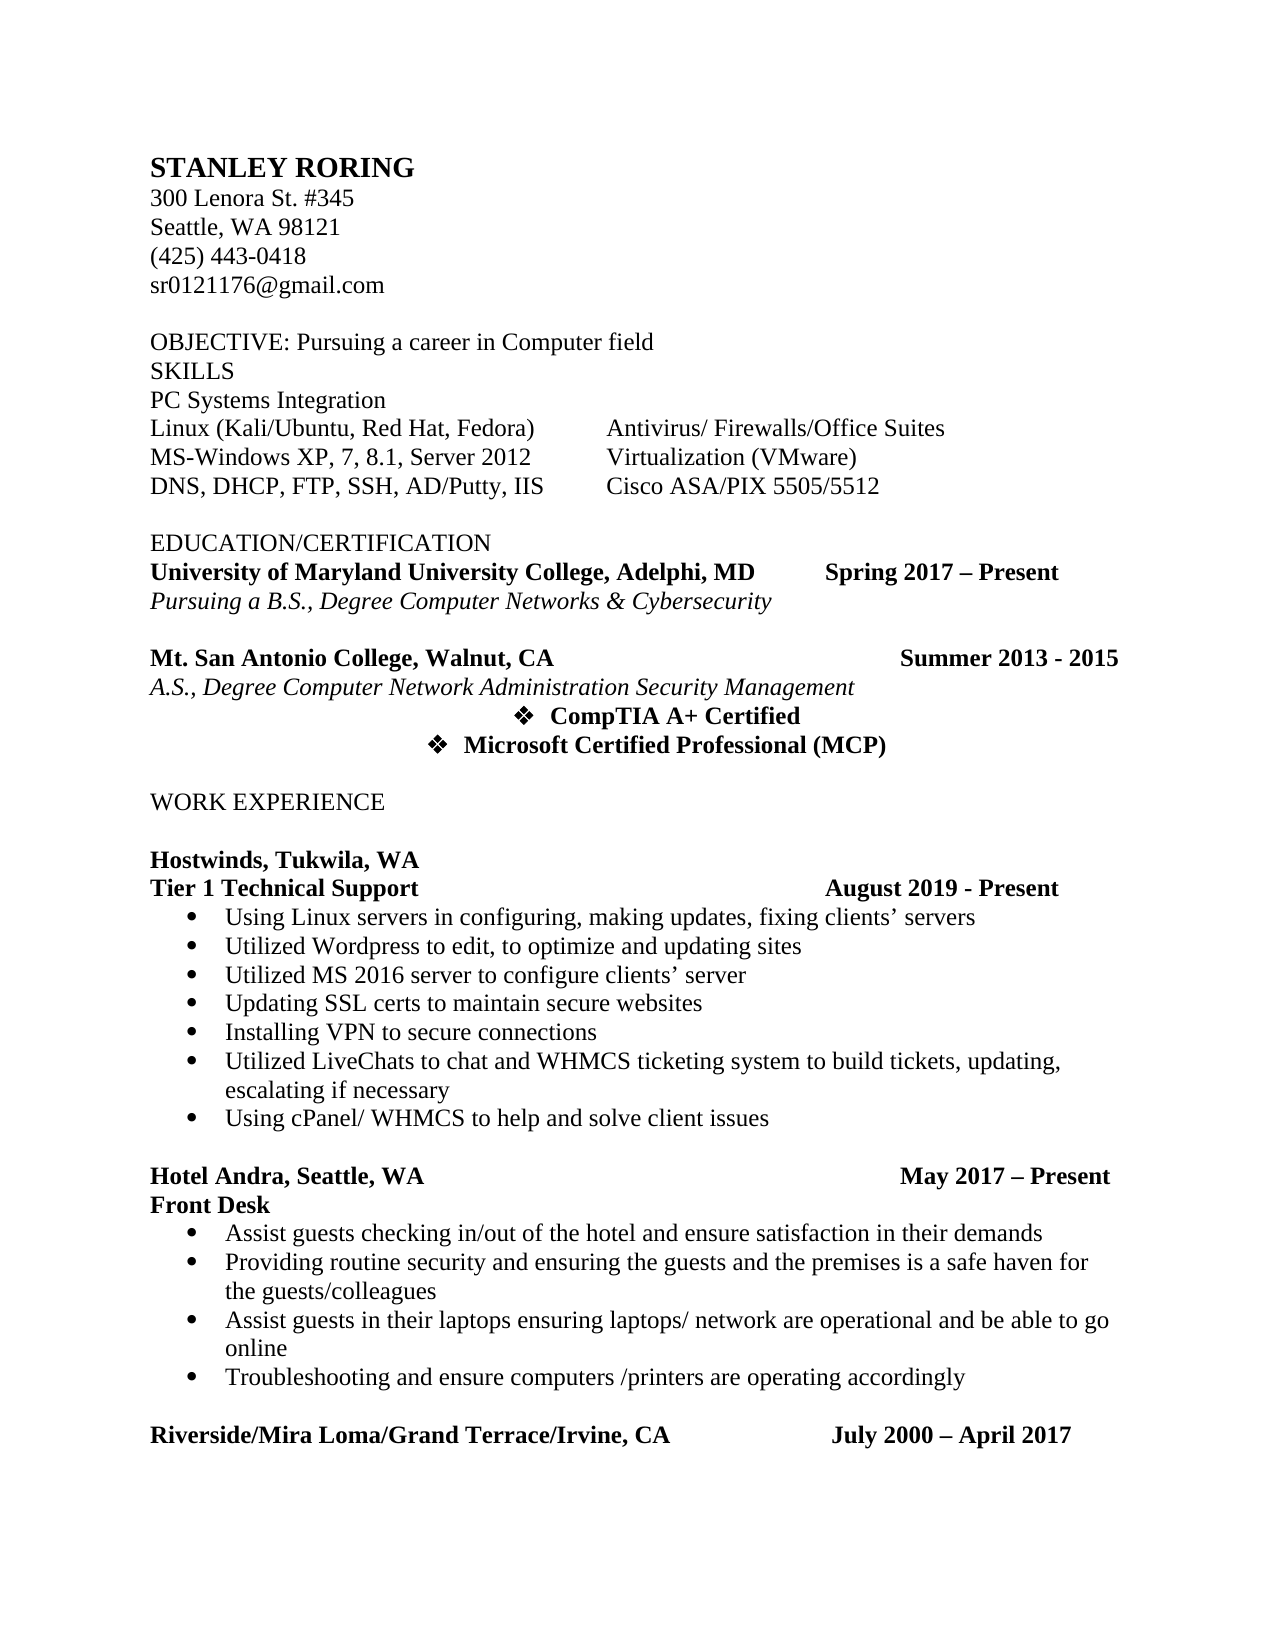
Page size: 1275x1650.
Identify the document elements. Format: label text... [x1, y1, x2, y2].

text Mt. San Antonio College, Walnut, CA Summer 2013 - 2015 [150, 643, 1125, 672]
list Microsoft Certified Professional (MCP) [187, 730, 1125, 758]
list Utilized LiveChats to chat and WHMCS ticketing system to build tickets, updating, escalating if necessary [187, 1046, 1125, 1103]
text PC Systems Integration [150, 385, 1125, 413]
text sr0121176@gmail.com [150, 270, 1125, 298]
text University of Maryland University College, Adelphi, MD Spring 2017 – Present [150, 557, 1125, 586]
text SKILLS [150, 356, 1125, 385]
text Pursuing a B.S., Degree Computer Networks & Cybersecurity [150, 586, 1125, 615]
text A.S., Degree Computer Network Administration Security Management [150, 672, 1125, 701]
list Providing routine security and ensuring the guests and the premises is a safe haven for the guests/colleagues [187, 1247, 1125, 1305]
list Updating SSL certs to maintain secure websites [187, 988, 1125, 1017]
text DNS, DHCP, FTP, SSH, AD/Putty, IIS Cisco ASA/PIX 5505/5512 [150, 471, 1125, 500]
list CompTIA A+ Certified [187, 701, 1125, 730]
text EDUCATION/CERTIFICATION [150, 528, 1125, 557]
list Utilized Wordpress to edit, to optimize and updating sites [187, 931, 1125, 960]
text Hostwinds, Tukwila, WA [150, 845, 1125, 873]
text (425) 443-0418 [150, 241, 1125, 270]
text WORK EXPERIENCE [150, 787, 1125, 816]
text Hotel Andra, Seattle, WA May 2017 – Present [150, 1161, 1125, 1190]
list Using Linux servers in configuring, making updates, fixing clients’ servers [187, 902, 1125, 931]
list Utilized MS 2016 server to configure clients’ server [187, 960, 1125, 988]
text Seattle, WA 98121 [150, 212, 1125, 241]
list Assist guests in their laptops ensuring laptops/ network are operational and be able to go online [187, 1305, 1125, 1362]
text Front Desk [150, 1190, 1125, 1218]
text STANLEY RORING [150, 150, 1125, 183]
text Riverside/Mira Loma/Grand Terrace/Irvine, CA July 2000 – April 2017 [150, 1420, 1125, 1448]
list Troubleshooting and ensure computers /printers are operating accordingly [187, 1362, 1125, 1391]
text 300 Lenora St. #345 [150, 183, 1125, 212]
list Using cPanel/ WHMCS to help and solve client issues [187, 1103, 1125, 1132]
list Assist guests checking in/out of the hotel and ensure satisfaction in their demands [187, 1218, 1125, 1247]
text Linux (Kali/Ubuntu, Red Hat, Fedora) Antivirus/ Firewalls/Office Suites [150, 413, 1125, 442]
text Tier 1 Technical Support August 2019 - Present [150, 873, 1125, 902]
text MS-Windows XP, 7, 8.1, Server 2012 Virtualization (VMware) [150, 442, 1125, 471]
list Installing VPN to secure connections [187, 1017, 1125, 1046]
text OBJECTIVE: Pursuing a career in Computer field [150, 327, 1125, 356]
